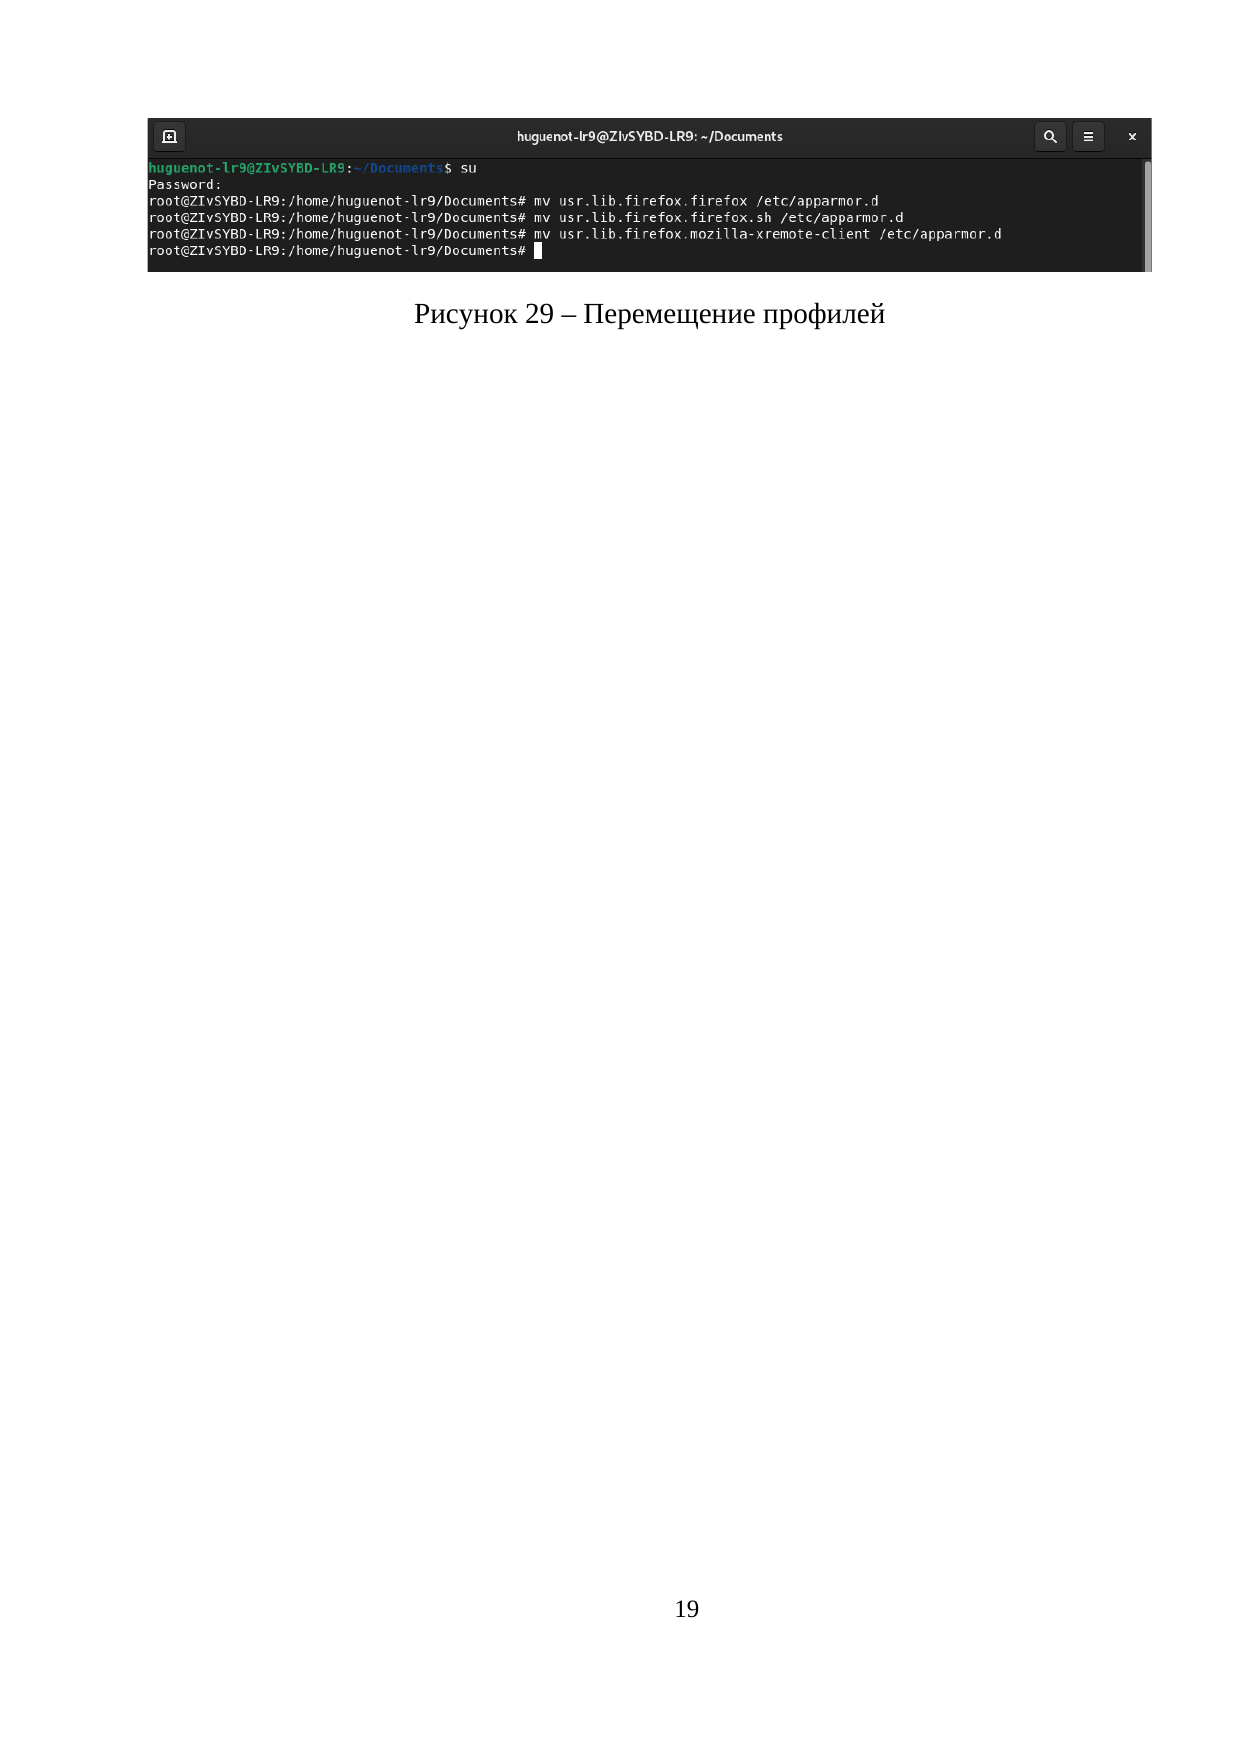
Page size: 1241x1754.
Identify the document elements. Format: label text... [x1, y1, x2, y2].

picture [147, 118, 1152, 272]
text Рисунок 29 – Перемещение профилей [148, 296, 1152, 330]
